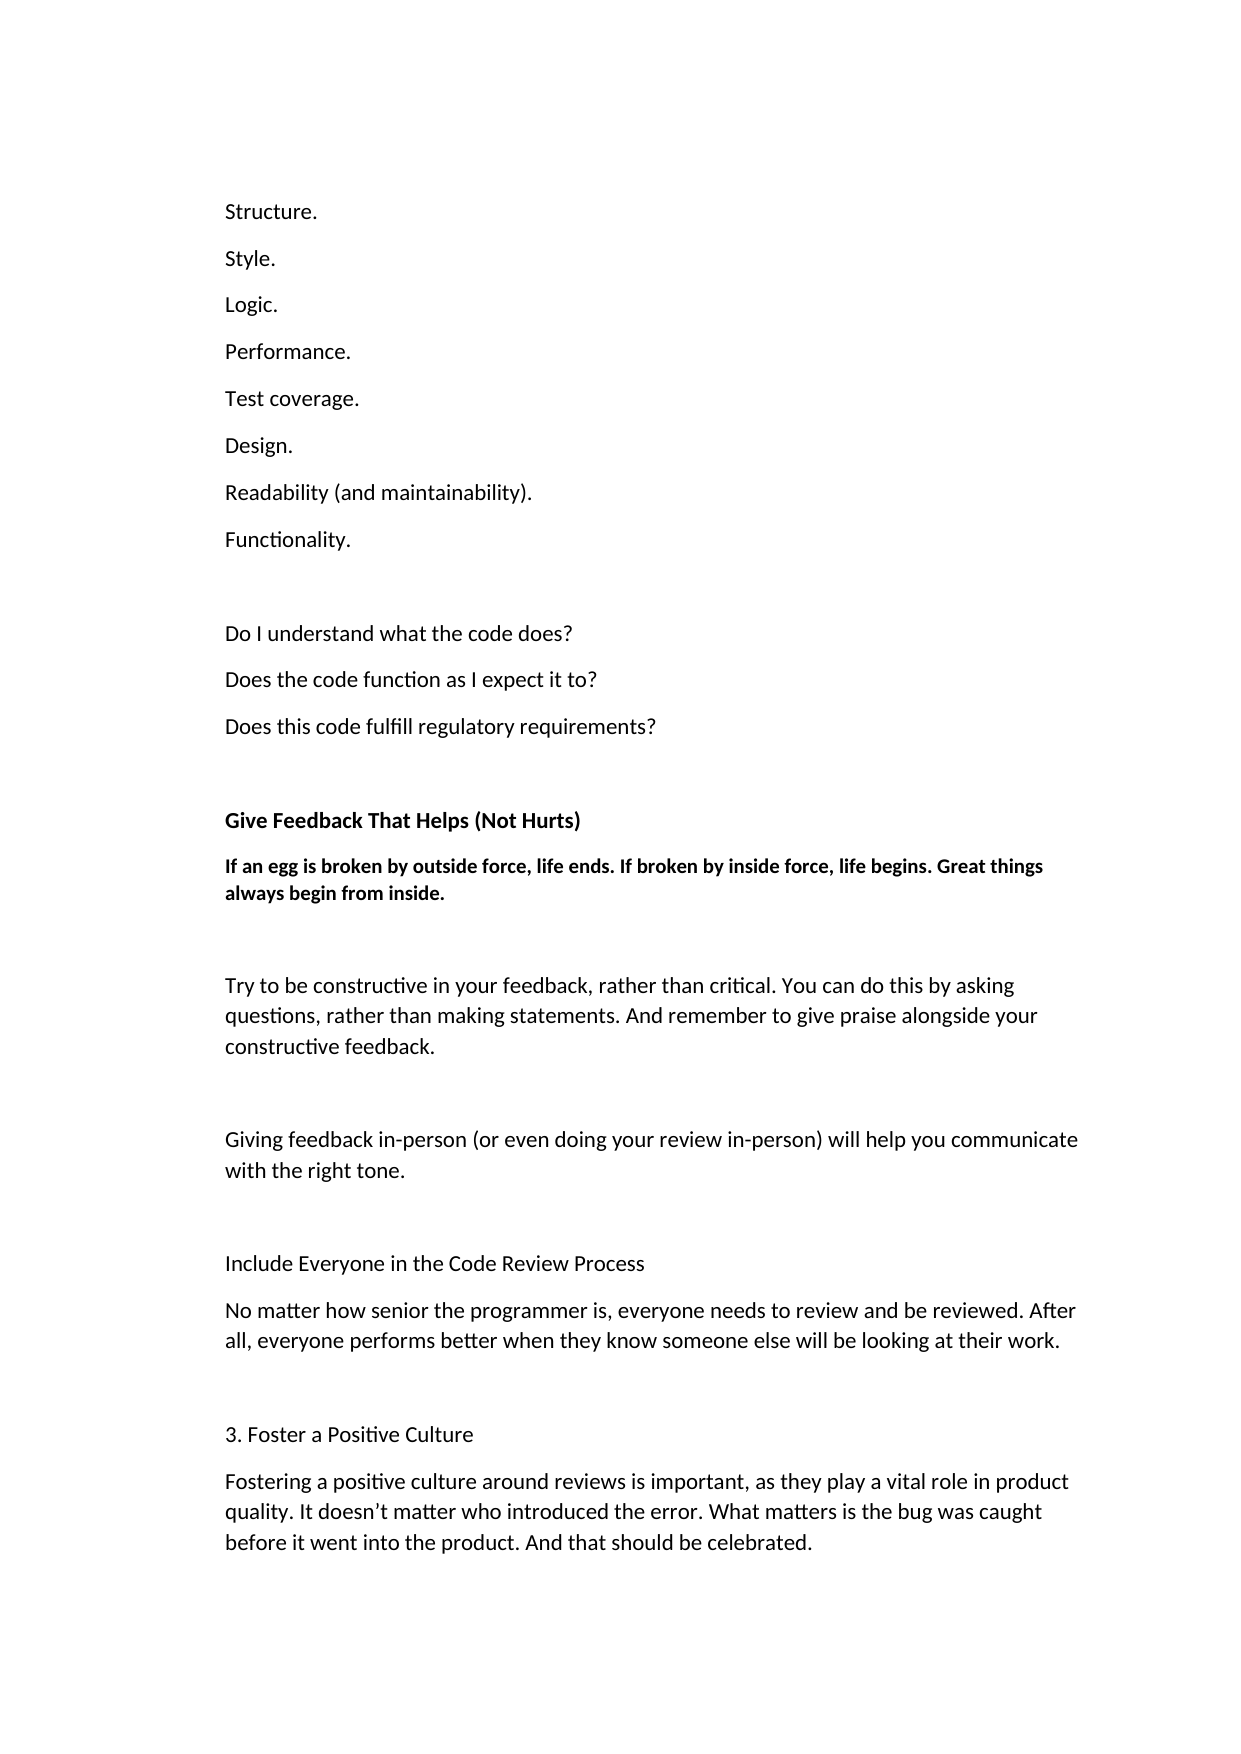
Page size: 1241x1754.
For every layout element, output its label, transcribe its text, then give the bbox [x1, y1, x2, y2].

text Design. [225, 431, 1090, 459]
text Functionality. [225, 525, 1090, 553]
text Give Feedback That Helps (Not Hurts) [225, 806, 1090, 834]
text Test coverage. [225, 384, 1090, 412]
text Readability (and maintainability). [225, 478, 1090, 506]
text Giving feedback in-person (or even doing your review in-person) will help you communicate with the right tone. [225, 1126, 1090, 1184]
text 3. Foster a Positive Culture [225, 1420, 1090, 1448]
text Include Everyone in the Code Review Process [225, 1249, 1090, 1278]
text Do I understand what the code does? [225, 619, 1090, 647]
text If an egg is broken by outside force, life ends. If broken by inside force, life begins. Great things always begin from inside. [225, 853, 1090, 906]
text Fostering a positive culture around reviews is important, as they play a vital role in product quality. It doesn’t matter who introduced the error. What matters is the bug was caught before it went into the product. And that should be celebrated. [225, 1467, 1090, 1556]
text Does this code fulfill regulatory requirements? [225, 712, 1090, 741]
text Structure. [225, 197, 1090, 225]
text Logic. [225, 291, 1090, 319]
text No matter how senior the programmer is, everyone needs to review and be reviewed. After all, everyone performs better when they know someone else will be looking at their work. [225, 1296, 1090, 1355]
text Does the code function as I expect it to? [225, 666, 1090, 694]
text Performance. [225, 337, 1090, 366]
text Style. [225, 244, 1090, 272]
text Try to be constructive in your feedback, rather than critical. You can do this by asking questions, rather than making statements. And remember to give praise alongside your constructive feedback. [225, 971, 1090, 1060]
